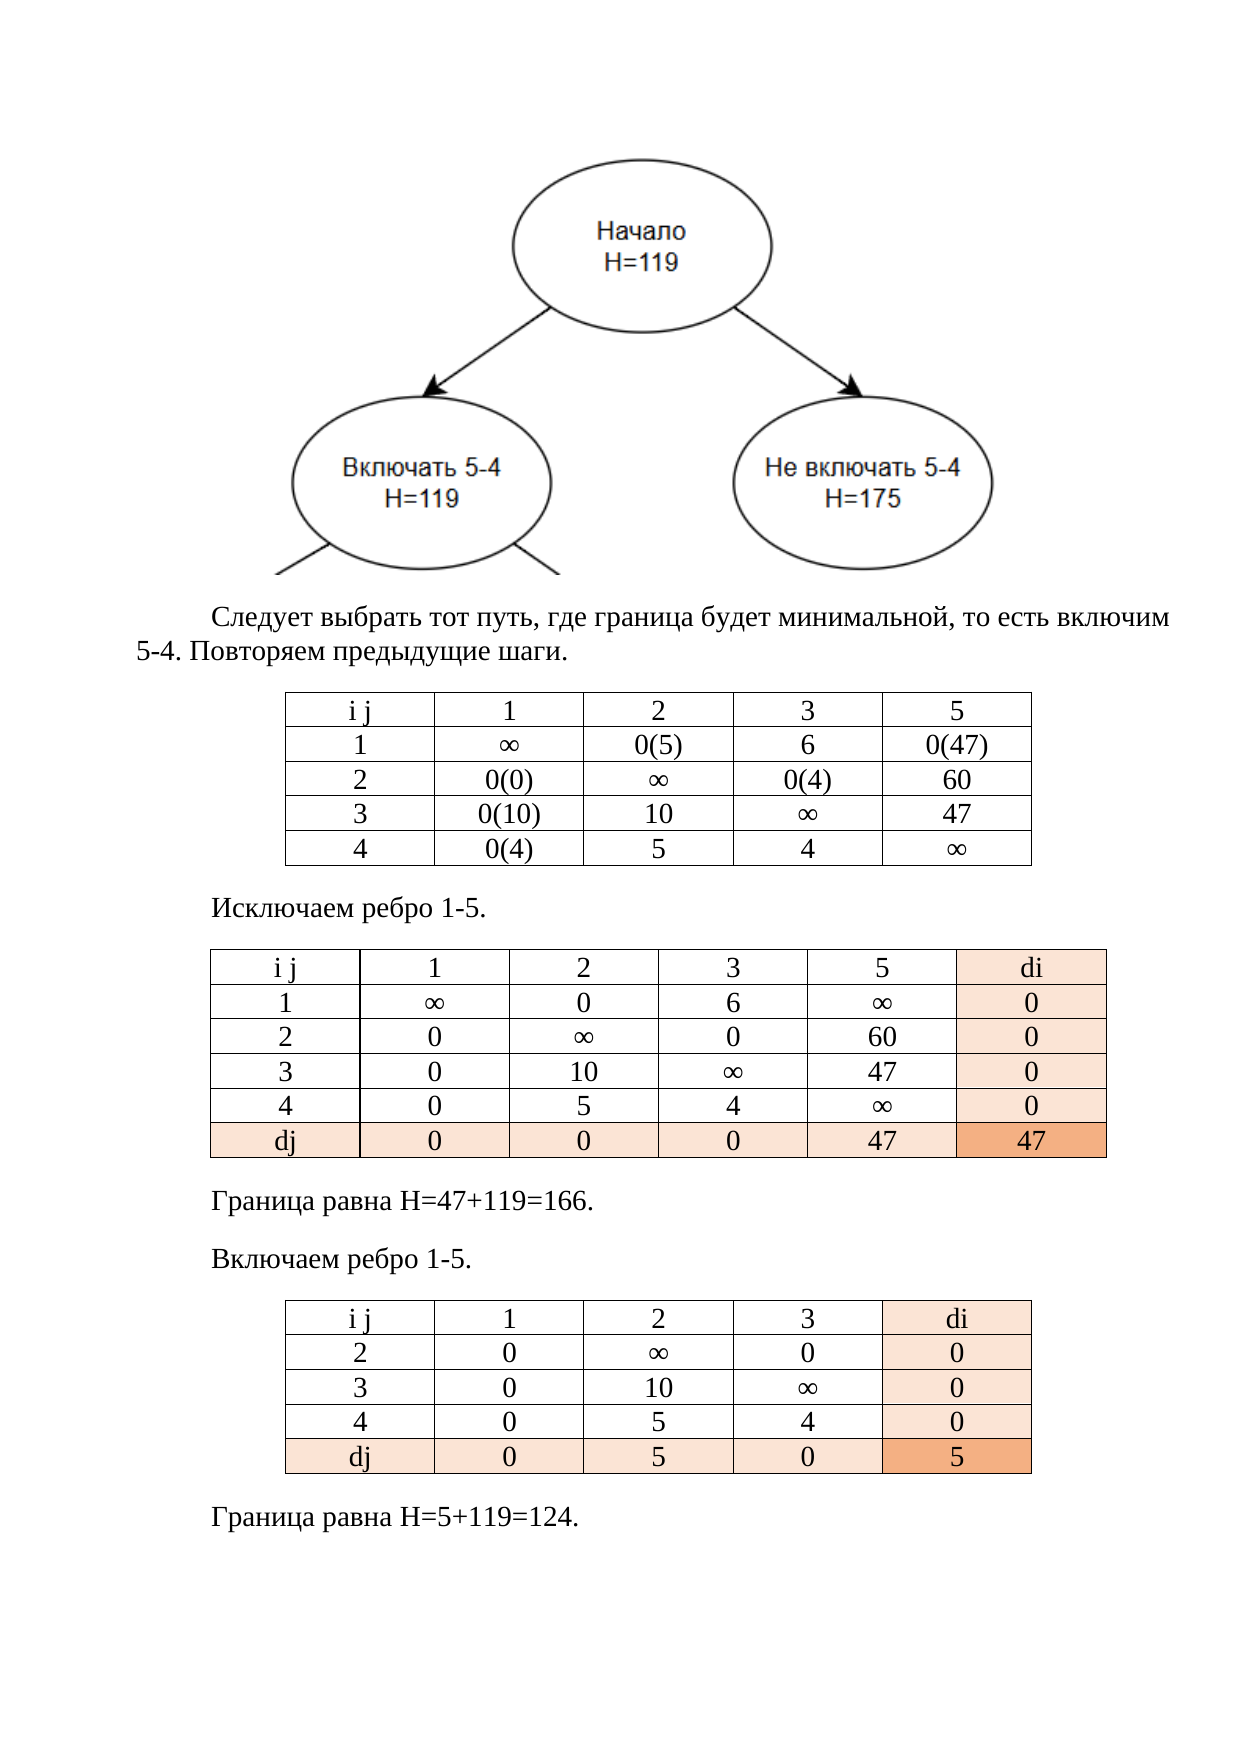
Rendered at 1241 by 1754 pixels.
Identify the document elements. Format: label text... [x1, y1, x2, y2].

table_cell 60 [883, 762, 1031, 795]
table_cell 0(5) [584, 727, 733, 761]
table_header i j [286, 1301, 434, 1334]
table_cell 0(10) [435, 796, 583, 830]
table_header i j [211, 950, 359, 984]
table_cell 1 [211, 985, 359, 1018]
table_header 1 [361, 950, 509, 984]
table_cell ∞ [808, 1089, 956, 1122]
table_cell 3 [286, 1370, 434, 1403]
table_cell 47 [808, 1054, 956, 1087]
table_cell 47 [808, 1123, 956, 1157]
table_cell ∞ [883, 831, 1031, 864]
table_cell 47 [957, 1123, 1106, 1157]
table_header 3 [734, 693, 882, 726]
table_cell ∞ [584, 1335, 733, 1369]
picture [232, 118, 1085, 575]
table_cell 0 [435, 1405, 583, 1438]
table_cell 10 [584, 1370, 733, 1403]
table_header 5 [883, 693, 1031, 726]
table_cell 0(47) [883, 727, 1031, 761]
text Следует выбрать тот путь, где граница будет минимальной, то есть включим 5-4. Повторяем предыдущие шаги. [136, 599, 1181, 667]
table_cell 0 [659, 1019, 807, 1053]
table_header 3 [659, 950, 807, 984]
table_cell 0(4) [435, 831, 583, 864]
table_cell dj [286, 1439, 434, 1473]
table_cell 0 [957, 985, 1106, 1018]
text Включаем ребро 1-5. [136, 1241, 1181, 1275]
table_cell 0 [734, 1335, 882, 1369]
table_cell 3 [286, 796, 434, 830]
table_cell ∞ [435, 727, 583, 761]
table_cell 6 [734, 727, 882, 761]
table_cell 3 [211, 1054, 359, 1087]
table_header 2 [584, 693, 733, 726]
text Граница равна H=5+119=124. [136, 1499, 1181, 1532]
table_cell 0 [510, 985, 658, 1018]
table_cell 47 [883, 796, 1031, 830]
table_cell ∞ [361, 985, 509, 1018]
table_cell 0 [361, 1019, 509, 1053]
table_header di [957, 950, 1106, 984]
table_cell 0 [435, 1370, 583, 1403]
text Исключаем ребро 1-5. [136, 891, 1181, 924]
table_cell 5 [584, 1439, 733, 1473]
table_cell ∞ [510, 1019, 658, 1053]
table_cell 2 [286, 1335, 434, 1369]
table_header di [883, 1301, 1031, 1334]
table_cell 0 [957, 1054, 1106, 1087]
table_header 1 [435, 693, 583, 726]
table_cell 5 [584, 1405, 733, 1438]
table_header 3 [734, 1301, 882, 1334]
table_cell 5 [510, 1089, 658, 1122]
table_cell 0 [361, 1089, 509, 1122]
table_cell 4 [211, 1089, 359, 1122]
table_cell dj [211, 1123, 359, 1157]
table_cell ∞ [584, 762, 733, 795]
text Граница равна H=47+119=166. [136, 1183, 1181, 1216]
table_cell 4 [734, 1405, 882, 1438]
table_cell 10 [510, 1054, 658, 1087]
table_header i j [286, 693, 434, 726]
table_header 2 [510, 950, 658, 984]
table_cell ∞ [808, 985, 956, 1018]
table_cell 4 [286, 1405, 434, 1438]
table_cell 0 [361, 1054, 509, 1087]
table_cell 60 [808, 1019, 956, 1053]
table_cell 6 [659, 985, 807, 1018]
table_cell 2 [286, 762, 434, 795]
table_cell 1 [286, 727, 434, 761]
table_cell 0(0) [435, 762, 583, 795]
table_cell 0 [361, 1123, 509, 1157]
table_cell 4 [286, 831, 434, 864]
table_cell ∞ [734, 1370, 882, 1403]
table_cell 0 [435, 1335, 583, 1369]
table_cell 5 [584, 831, 733, 864]
table_cell 2 [211, 1019, 359, 1053]
table_cell ∞ [734, 796, 882, 830]
table_header 1 [435, 1301, 583, 1334]
table_cell 0 [510, 1123, 658, 1157]
table_header 2 [584, 1301, 733, 1334]
table_cell 5 [883, 1439, 1031, 1473]
table_cell 0 [883, 1370, 1031, 1403]
table_cell ∞ [659, 1054, 807, 1087]
table_header 5 [808, 950, 956, 984]
table_cell 0 [957, 1019, 1106, 1053]
table_cell 10 [584, 796, 733, 830]
table_cell 0 [734, 1439, 882, 1473]
table_cell 0 [883, 1335, 1031, 1369]
table_cell 0 [659, 1123, 807, 1157]
table_cell 4 [659, 1089, 807, 1122]
table_cell 0 [435, 1439, 583, 1473]
table_cell 0 [957, 1089, 1106, 1122]
table_cell 0(4) [734, 762, 882, 795]
table_cell 4 [734, 831, 882, 864]
table_cell 0 [883, 1405, 1031, 1438]
